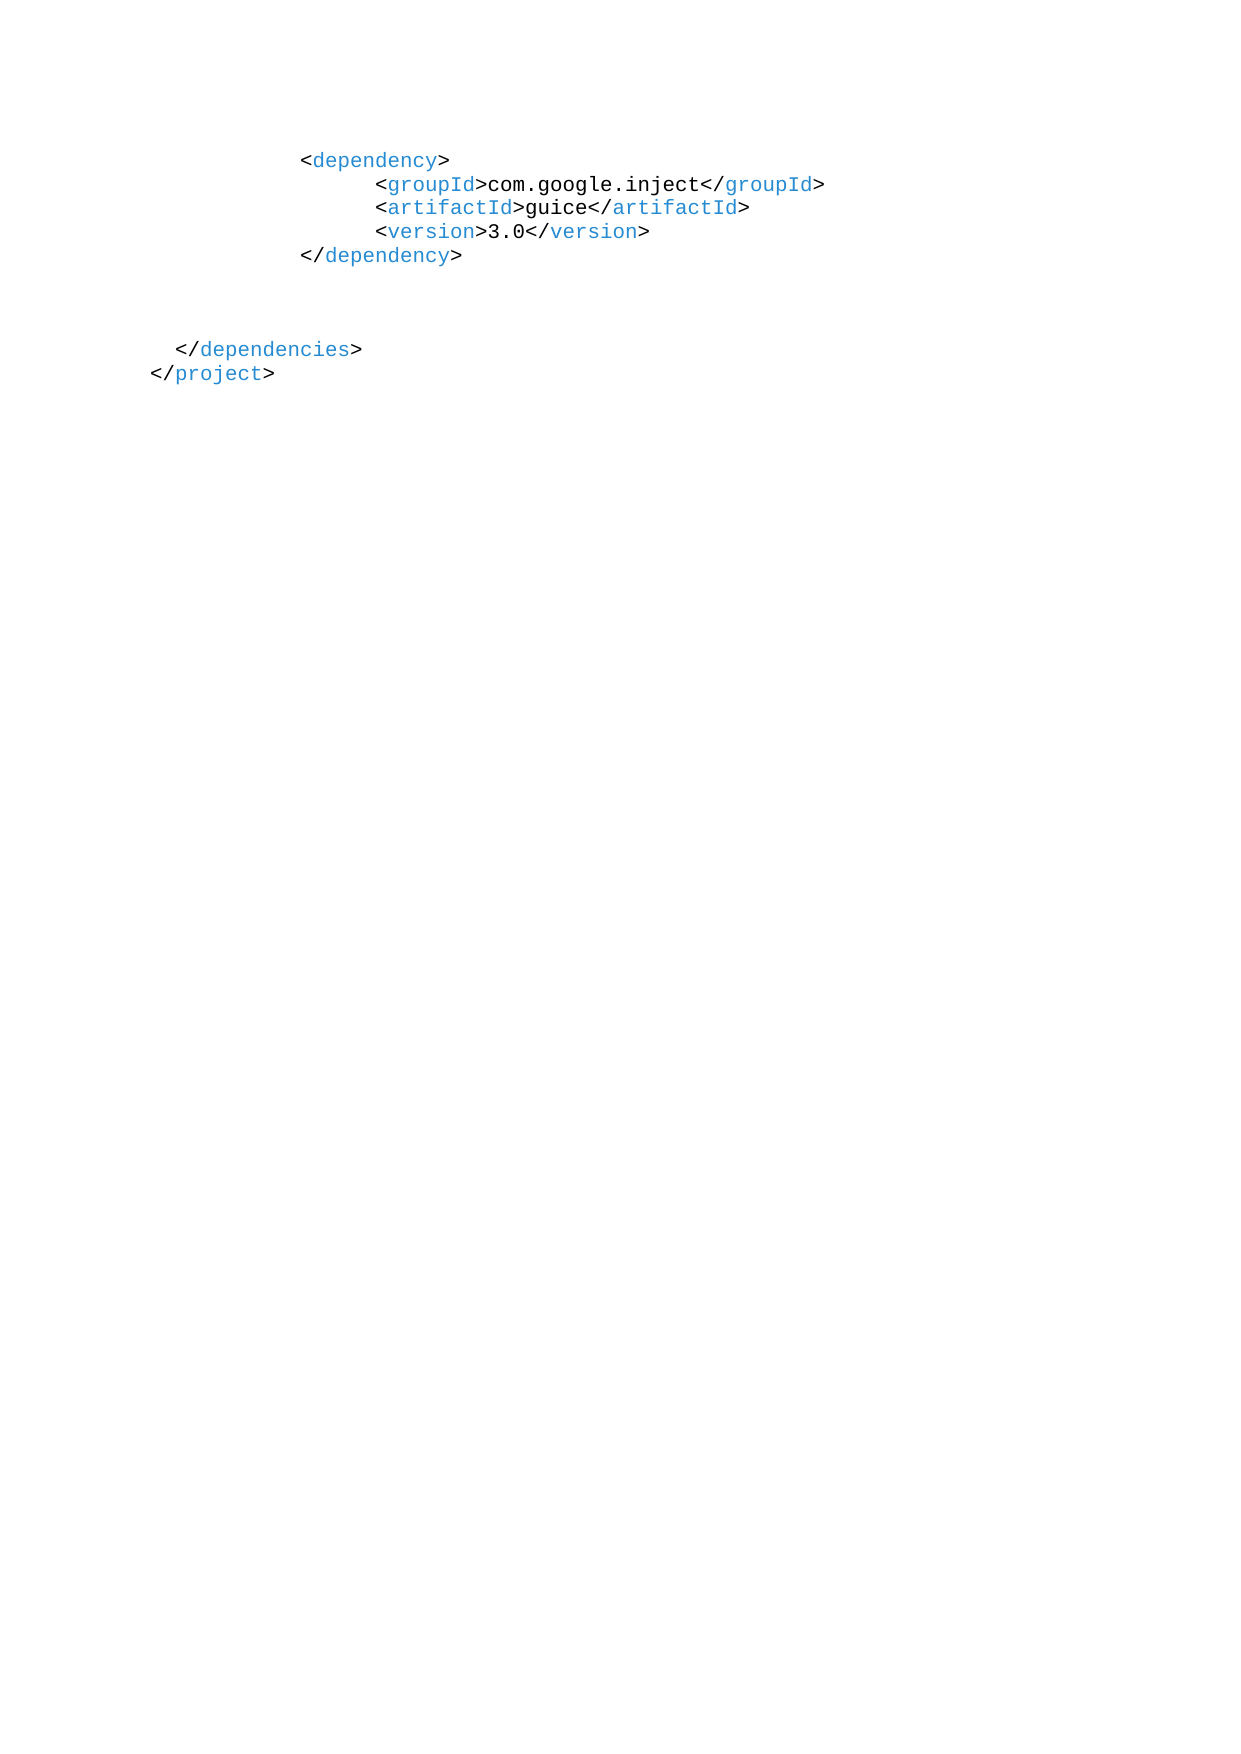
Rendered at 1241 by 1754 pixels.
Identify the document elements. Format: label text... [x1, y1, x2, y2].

text <artifactId>guice</artifactId> [150, 197, 1090, 221]
text <dependency> [150, 150, 1090, 174]
text </dependencies> [150, 339, 1090, 363]
text </dependency> [150, 244, 1090, 268]
text <version>3.0</version> [150, 221, 1090, 244]
text </project> [150, 363, 1090, 386]
text <groupId>com.google.inject</groupId> [150, 174, 1090, 197]
